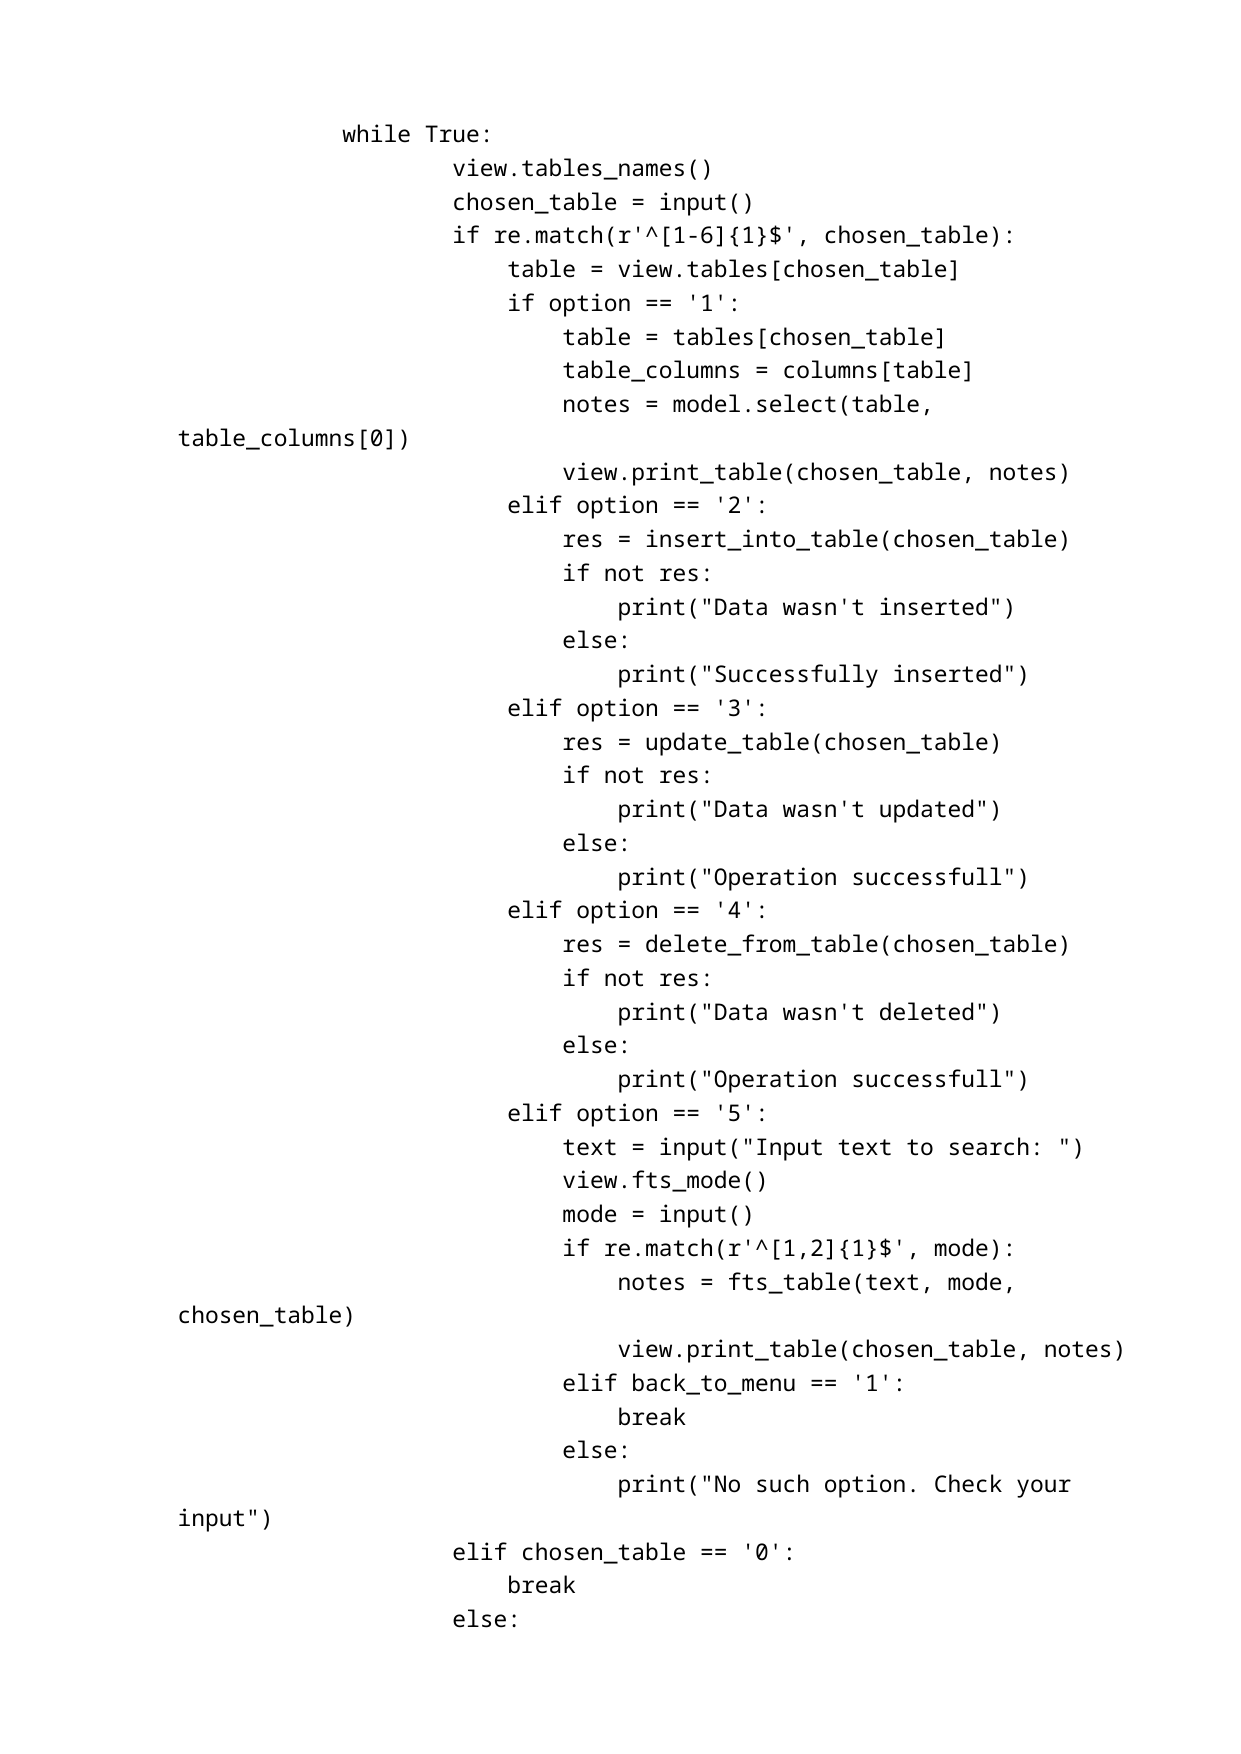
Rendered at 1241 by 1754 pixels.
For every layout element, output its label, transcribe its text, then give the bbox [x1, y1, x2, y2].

text while True: [177, 118, 1152, 149]
text res = delete_from_table(chosen_table) [177, 928, 1152, 959]
text break [177, 1401, 1152, 1432]
text view.print_table(chosen_table, notes) [177, 456, 1152, 487]
text else: [177, 1434, 1152, 1466]
text view.fts_mode() [177, 1164, 1152, 1196]
text table = view.tables[chosen_table] [177, 253, 1152, 284]
text else: [177, 827, 1152, 858]
text print("Successfully inserted") [177, 658, 1152, 689]
text mode = input() [177, 1198, 1152, 1229]
text table_columns = columns[table] [177, 354, 1152, 386]
text if not res: [177, 557, 1152, 588]
text if not res: [177, 759, 1152, 791]
text if re.match(r'^[1,2]{1}$', mode): [177, 1232, 1152, 1263]
text notes = fts_table(text, mode, chosen_table) [177, 1266, 1152, 1331]
text chosen_table = input() [177, 186, 1152, 217]
text res = update_table(chosen_table) [177, 726, 1152, 757]
text elif back_to_menu == '1': [177, 1367, 1152, 1398]
text elif option == '4': [177, 894, 1152, 926]
text if re.match(r'^[1-6]{1}$', chosen_table): [177, 219, 1152, 251]
text print("Data wasn't deleted") [177, 996, 1152, 1027]
text elif chosen_table == '0': [177, 1536, 1152, 1567]
text res = insert_into_table(chosen_table) [177, 523, 1152, 554]
text text = input("Input text to search: ") [177, 1131, 1152, 1162]
text elif option == '5': [177, 1097, 1152, 1128]
text else: [177, 624, 1152, 656]
text elif option == '2': [177, 489, 1152, 521]
text print("Data wasn't inserted") [177, 591, 1152, 622]
text else: [177, 1029, 1152, 1061]
text print("Data wasn't updated") [177, 793, 1152, 824]
text break [177, 1569, 1152, 1601]
text if option == '1': [177, 287, 1152, 318]
text notes = model.select(table, table_columns[0]) [177, 388, 1152, 453]
text else: [177, 1603, 1152, 1634]
text elif option == '3': [177, 692, 1152, 723]
text print("Operation successfull") [177, 861, 1152, 892]
text if not res: [177, 962, 1152, 993]
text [177, 1468, 1152, 1533]
text view.print_table(chosen_table, notes) [177, 1333, 1152, 1364]
text table = tables[chosen_table] [177, 321, 1152, 352]
text print("Operation successfull") [177, 1063, 1152, 1094]
text view.tables_names() [177, 152, 1152, 183]
